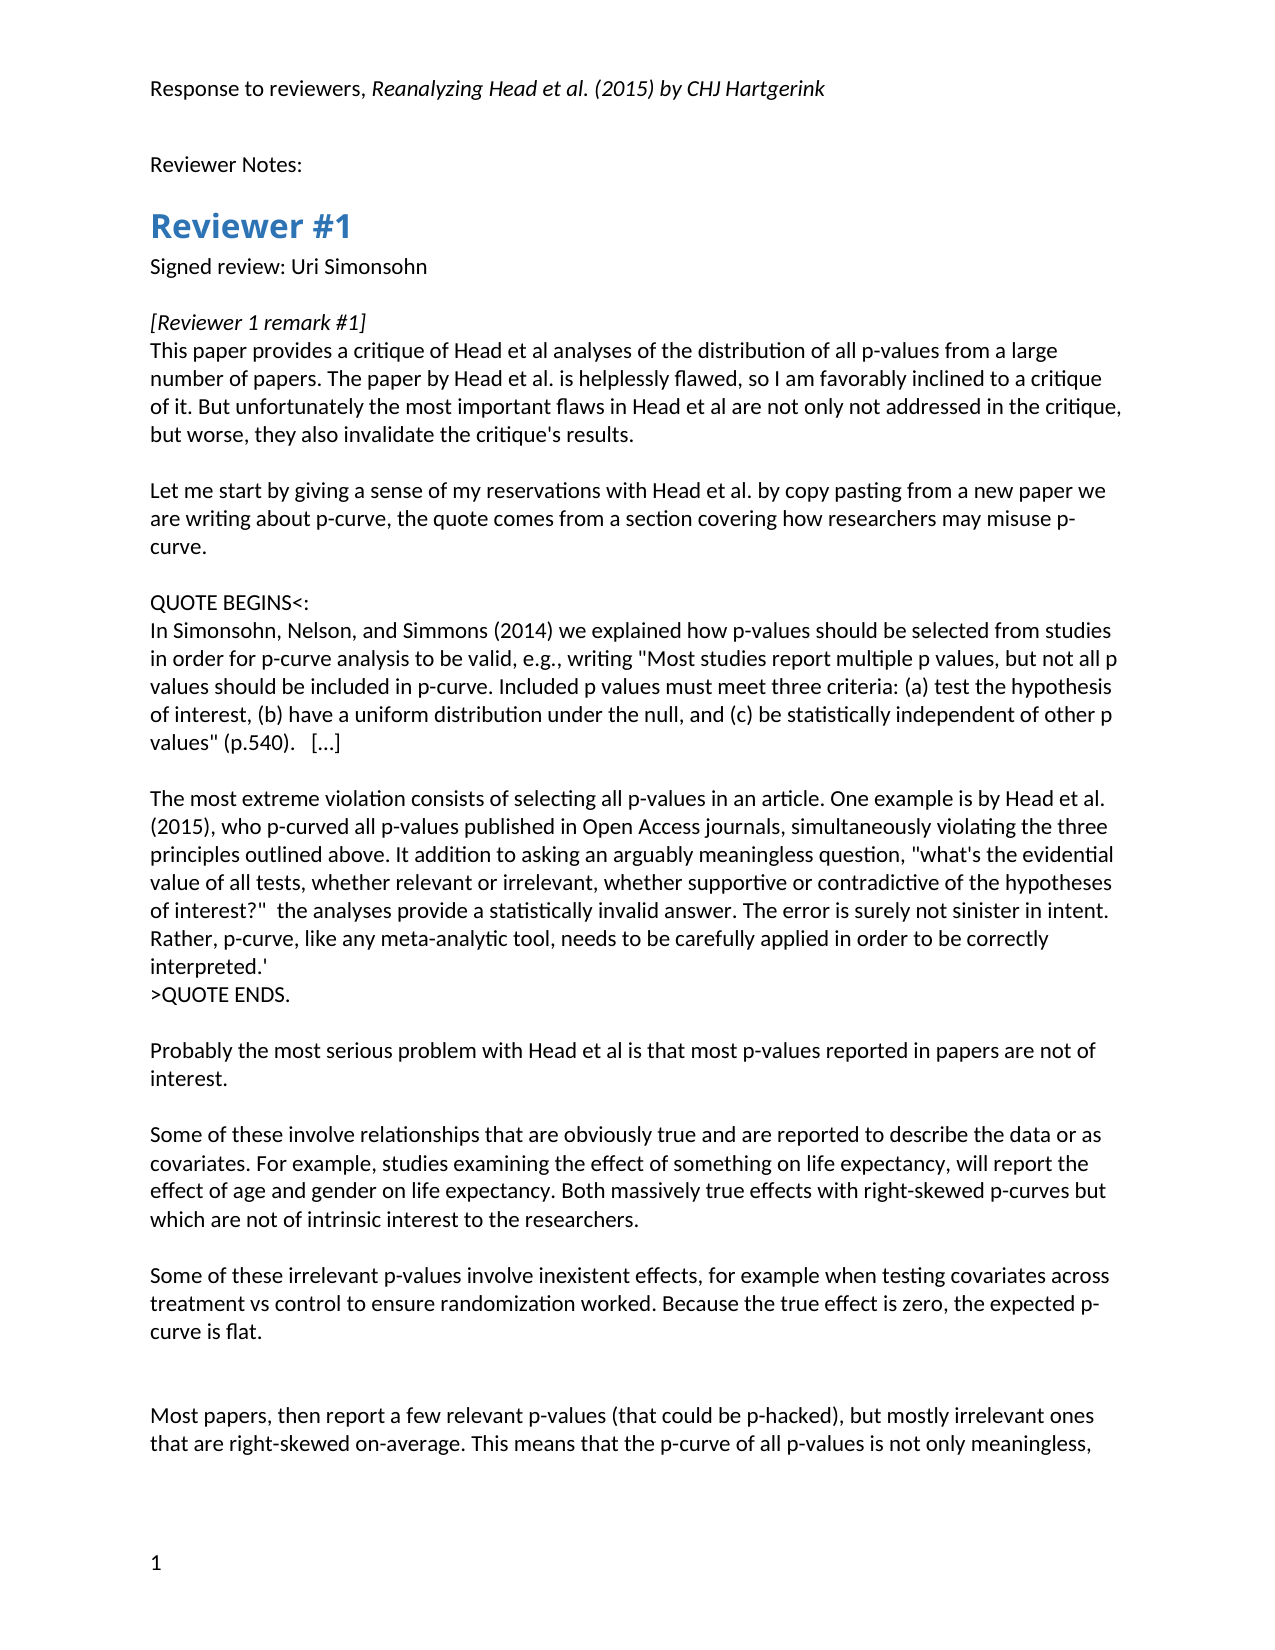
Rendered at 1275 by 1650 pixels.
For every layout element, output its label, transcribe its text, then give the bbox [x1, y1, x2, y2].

subtitle Reviewer #1 [150, 203, 1125, 248]
text Some of these irrelevant p-values involve inexistent effects, for example when testing covariates across treatment vs control to ensure randomization worked. Because the true effect is zero, the expected p-curve is flat. [150, 1261, 1125, 1345]
text Some of these involve relationships that are obviously true and are reported to describe the data or as covariates. For example, studies examining the effect of something on life expectancy, will report the effect of age and gender on life expectancy. Both massively true effects with right-skewed p-curves but which are not of intrinsic interest to the researchers. [150, 1121, 1125, 1233]
text This paper provides a critique of Head et al analyses of the distribution of all p-values from a large number of papers. The paper by Head et al. is helplessly flawed, so I am favorably inclined to a critique of it. But unfortunately the most important flaws in Head et al are not only not addressed in the critique, but worse, they also invalidate the critique's results. [150, 336, 1125, 448]
text The most extreme violation consists of selecting all p-values in an article. One example is by Head et al. (2015), who p-curved all p-values published in Open Access journals, simultaneously violating the three principles outlined above. It addition to asking an arguably meaningless question, "what's the evidential value of all tests, whether relevant or irrelevant, whether supportive or contradictive of the hypotheses of interest?" the analyses provide a statistically invalid answer. The error is surely not sinister in intent. Rather, p-curve, like any meta-analytic tool, needs to be carefully applied in order to be correctly interpreted.' [150, 784, 1125, 981]
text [150, 1401, 1125, 1457]
text Reviewer Notes: [150, 150, 1125, 178]
text In Simonsohn, Nelson, and Simmons (2014) we explained how p-values should be selected from studies in order for p-curve analysis to be valid, e.g., writing "Most studies report multiple p values, but not all p values should be included in p-curve. Included p values must meet three criteria: (a) test the hypothesis of interest, (b) have a uniform distribution under the null, and (c) be statistically independent of other p values" (p.540). […] [150, 616, 1125, 756]
text [Reviewer 1 remark #1] [150, 308, 1125, 336]
text >QUOTE ENDS. [150, 981, 1125, 1008]
text Let me start by giving a sense of my reservations with Head et al. by copy pasting from a new paper we are writing about p-curve, the quote comes from a section covering how researchers may misuse p-curve. [150, 476, 1125, 560]
text QUOTE BEGINS<: [150, 588, 1125, 616]
text Probably the most serious problem with Head et al is that most p-values reported in papers are not of interest. [150, 1037, 1125, 1093]
text Signed review: Uri Simonsohn [150, 252, 1125, 280]
